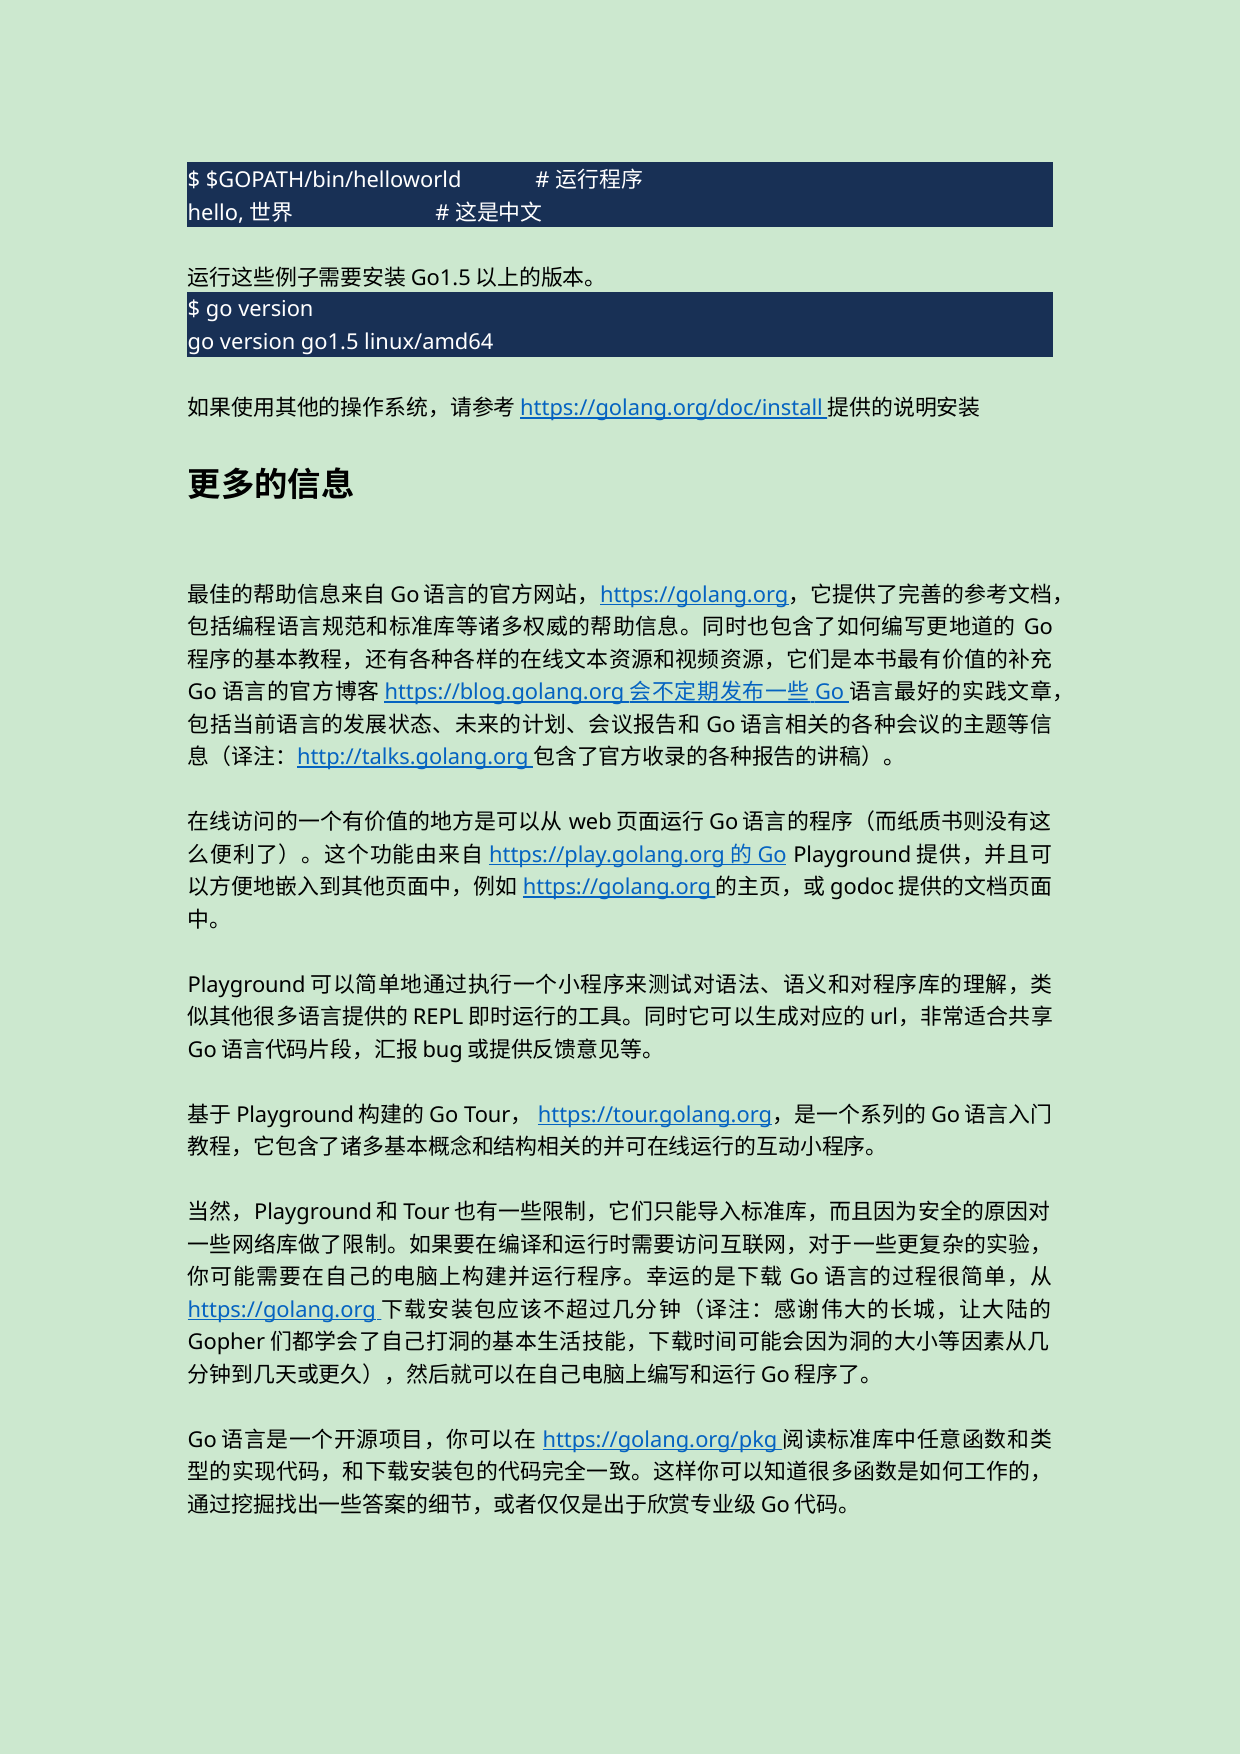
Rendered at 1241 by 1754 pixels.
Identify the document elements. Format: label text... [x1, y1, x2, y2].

subtitle 更多的信息 [187, 449, 1053, 514]
text 运行这些例子需要安装Go1.5以上的版本。 [187, 259, 1053, 292]
text go version go1.5 linux/amd64 [187, 324, 1053, 357]
text 最佳的帮助信息来自Go语言的官方网站，https://golang.org，它提供了完善的参考文档，包括编程语言规范和标准库等诸多权威的帮助信息。同时也包含了如何编写更地道的Go程序的基本教程，还有各种各样的在线文本资源和视频资源，它们是本书最有价值的补充。Go语言的官方博客https://blog.golang.org会不定期发布一些Go语言最好的实践文章，包括当前语言的发展状态、未来的计划、会议报告和Go语言相关的各种会议的主题等信息（译注：http://talks.golang.org包含了官方收录的各种报告的讲稿）。 [187, 576, 1053, 771]
text $ $GOPATH/bin/helloworld # 运行程序 [187, 162, 1053, 194]
text Playground可以简单地通过执行一个小程序来测试对语法、语义和对程序库的理解，类似其他很多语言提供的REPL即时运行的工具。同时它可以生成对应的url，非常适合共享Go语言代码片段，汇报bug或提供反馈意见等。 [187, 966, 1053, 1064]
text 如果使用其他的操作系统，请参考https://golang.org/doc/install提供的说明安装 [187, 389, 1053, 422]
text $ go version [187, 292, 1053, 324]
text 在线访问的一个有价值的地方是可以从web页面运行Go语言的程序（而纸质书则没有这么便利了）。这个功能由来自https://play.golang.org的Go Playground提供，并且可以方便地嵌入到其他页面中，例如https://golang.org的主页，或godoc提供的文档页面中。 [187, 804, 1053, 934]
text Go语言是一个开源项目，你可以在https://golang.org/pkg阅读标准库中任意函数和类型的实现代码，和下载安装包的代码完全一致。这样你可以知道很多函数是如何工作的，通过挖掘找出一些答案的细节，或者仅仅是出于欣赏专业级Go代码。 [187, 1421, 1053, 1519]
text 当然，Playground和Tour也有一些限制，它们只能导入标准库，而且因为安全的原因对一些网络库做了限制。如果要在编译和运行时需要访问互联网，对于一些更复杂的实验，你可能需要在自己的电脑上构建并运行程序。幸运的是下载Go语言的过程很简单，从https://golang.org下载安装包应该不超过几分钟（译注：感谢伟大的长城，让大陆的Gopher们都学会了自己打洞的基本生活技能，下载时间可能会因为洞的大小等因素从几分钟到几天或更久），然后就可以在自己电脑上编写和运行Go程序了。 [187, 1194, 1053, 1389]
text hello, 世界 # 这是中文 [187, 194, 1053, 227]
text 基于Playground构建的Go Tour， https://tour.golang.org，是一个系列的Go语言入门教程，它包含了诸多基本概念和结构相关的并可在线运行的互动小程序。 [187, 1096, 1053, 1161]
